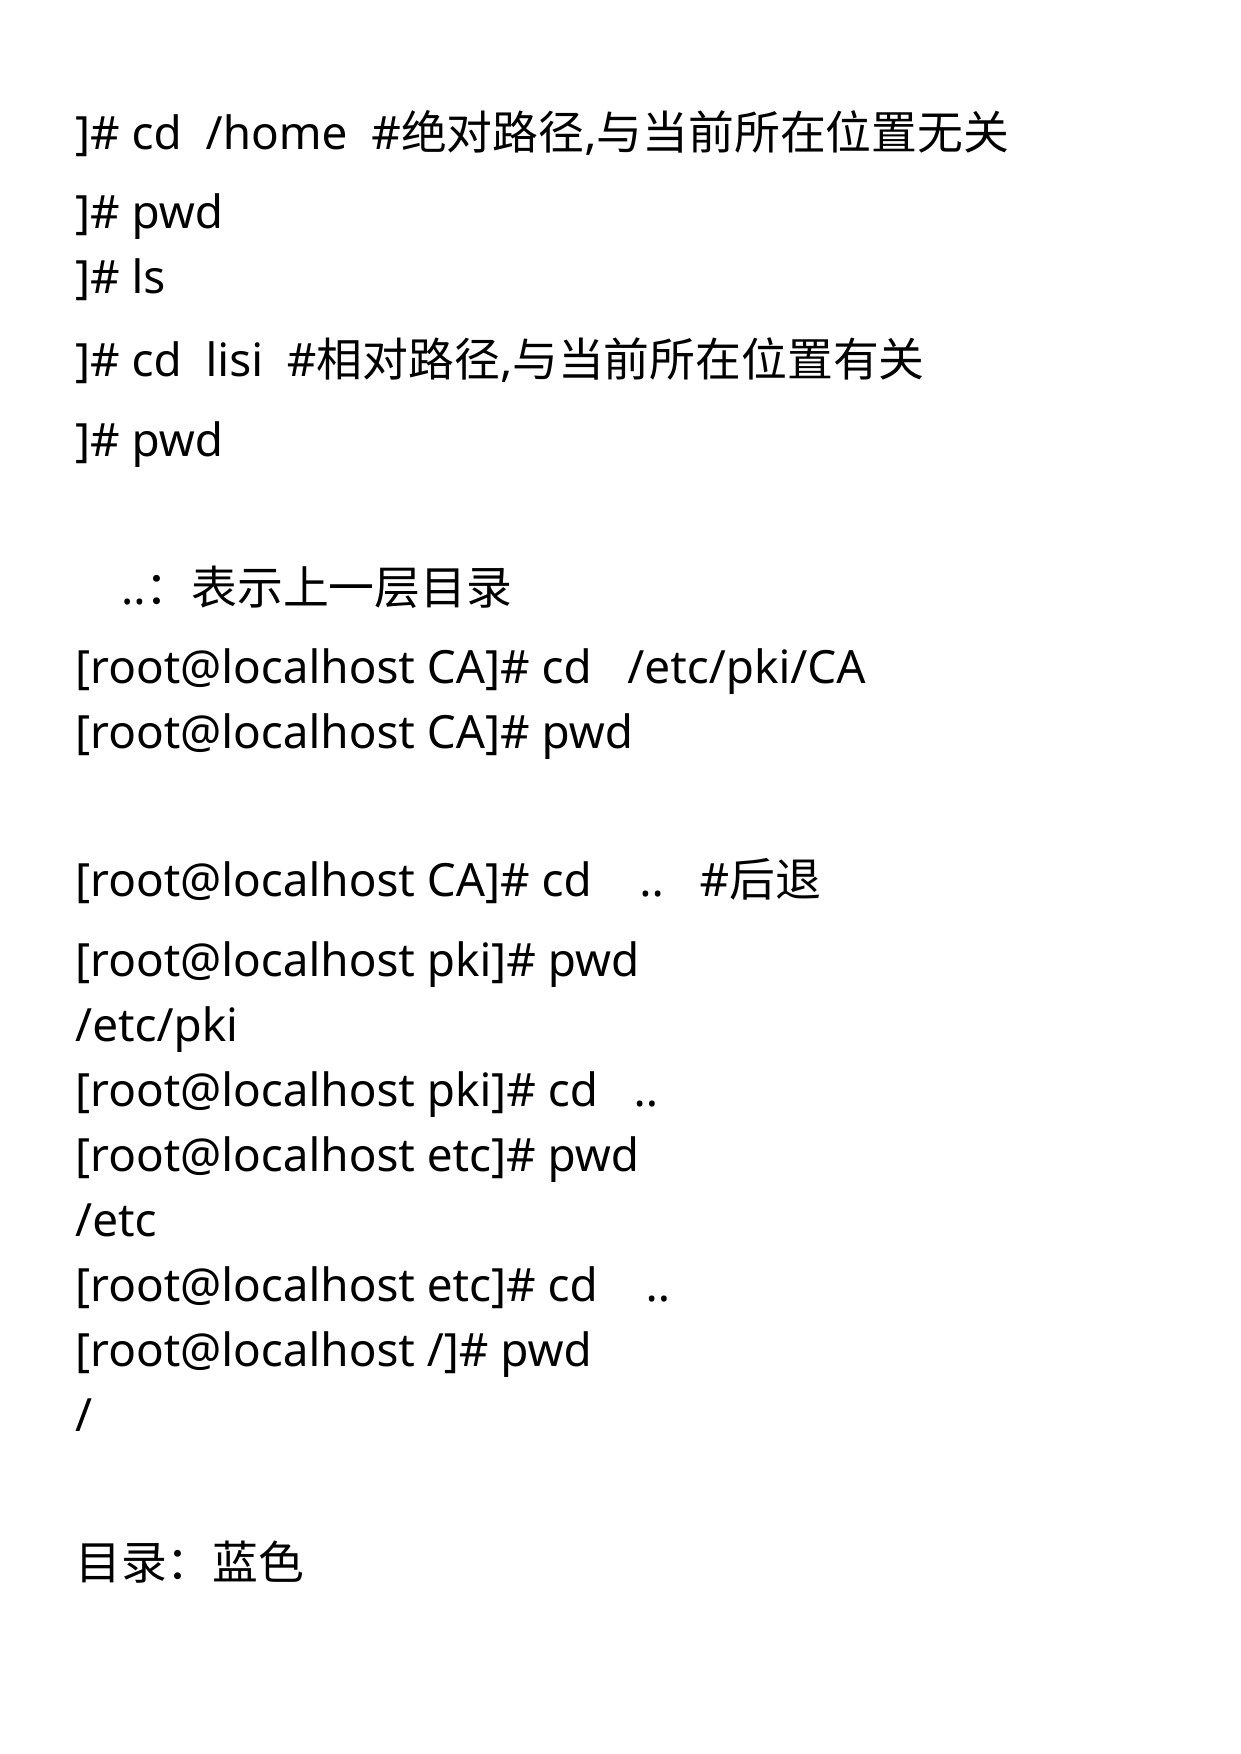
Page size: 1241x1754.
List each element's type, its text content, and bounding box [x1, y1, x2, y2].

text [root@localhost CA]# cd .. #后退 [75, 828, 1165, 926]
text [root@localhost CA]# pwd [75, 698, 1165, 763]
text ]# cd /home #绝对路径,与当前所在位置无关 [75, 81, 1165, 178]
text /etc/pki [75, 991, 1165, 1056]
text [root@localhost etc]# pwd [75, 1121, 1165, 1186]
text ]# pwd [75, 178, 1165, 243]
text /etc [75, 1186, 1165, 1251]
text ]# pwd [75, 406, 1165, 471]
text ]# cd lisi #相对路径,与当前所在位置有关 [75, 308, 1165, 406]
text [root@localhost pki]# cd .. [75, 1056, 1165, 1121]
text [root@localhost pki]# pwd [75, 926, 1165, 991]
text ..：表示上一层目录 [75, 536, 1165, 633]
text [root@localhost etc]# cd .. [75, 1251, 1165, 1316]
text / [75, 1381, 1165, 1446]
text [root@localhost CA]# cd /etc/pki/CA [75, 633, 1165, 698]
text 目录：蓝色 [75, 1511, 1165, 1608]
text [root@localhost /]# pwd [75, 1316, 1165, 1381]
text ]# ls [75, 243, 1165, 308]
